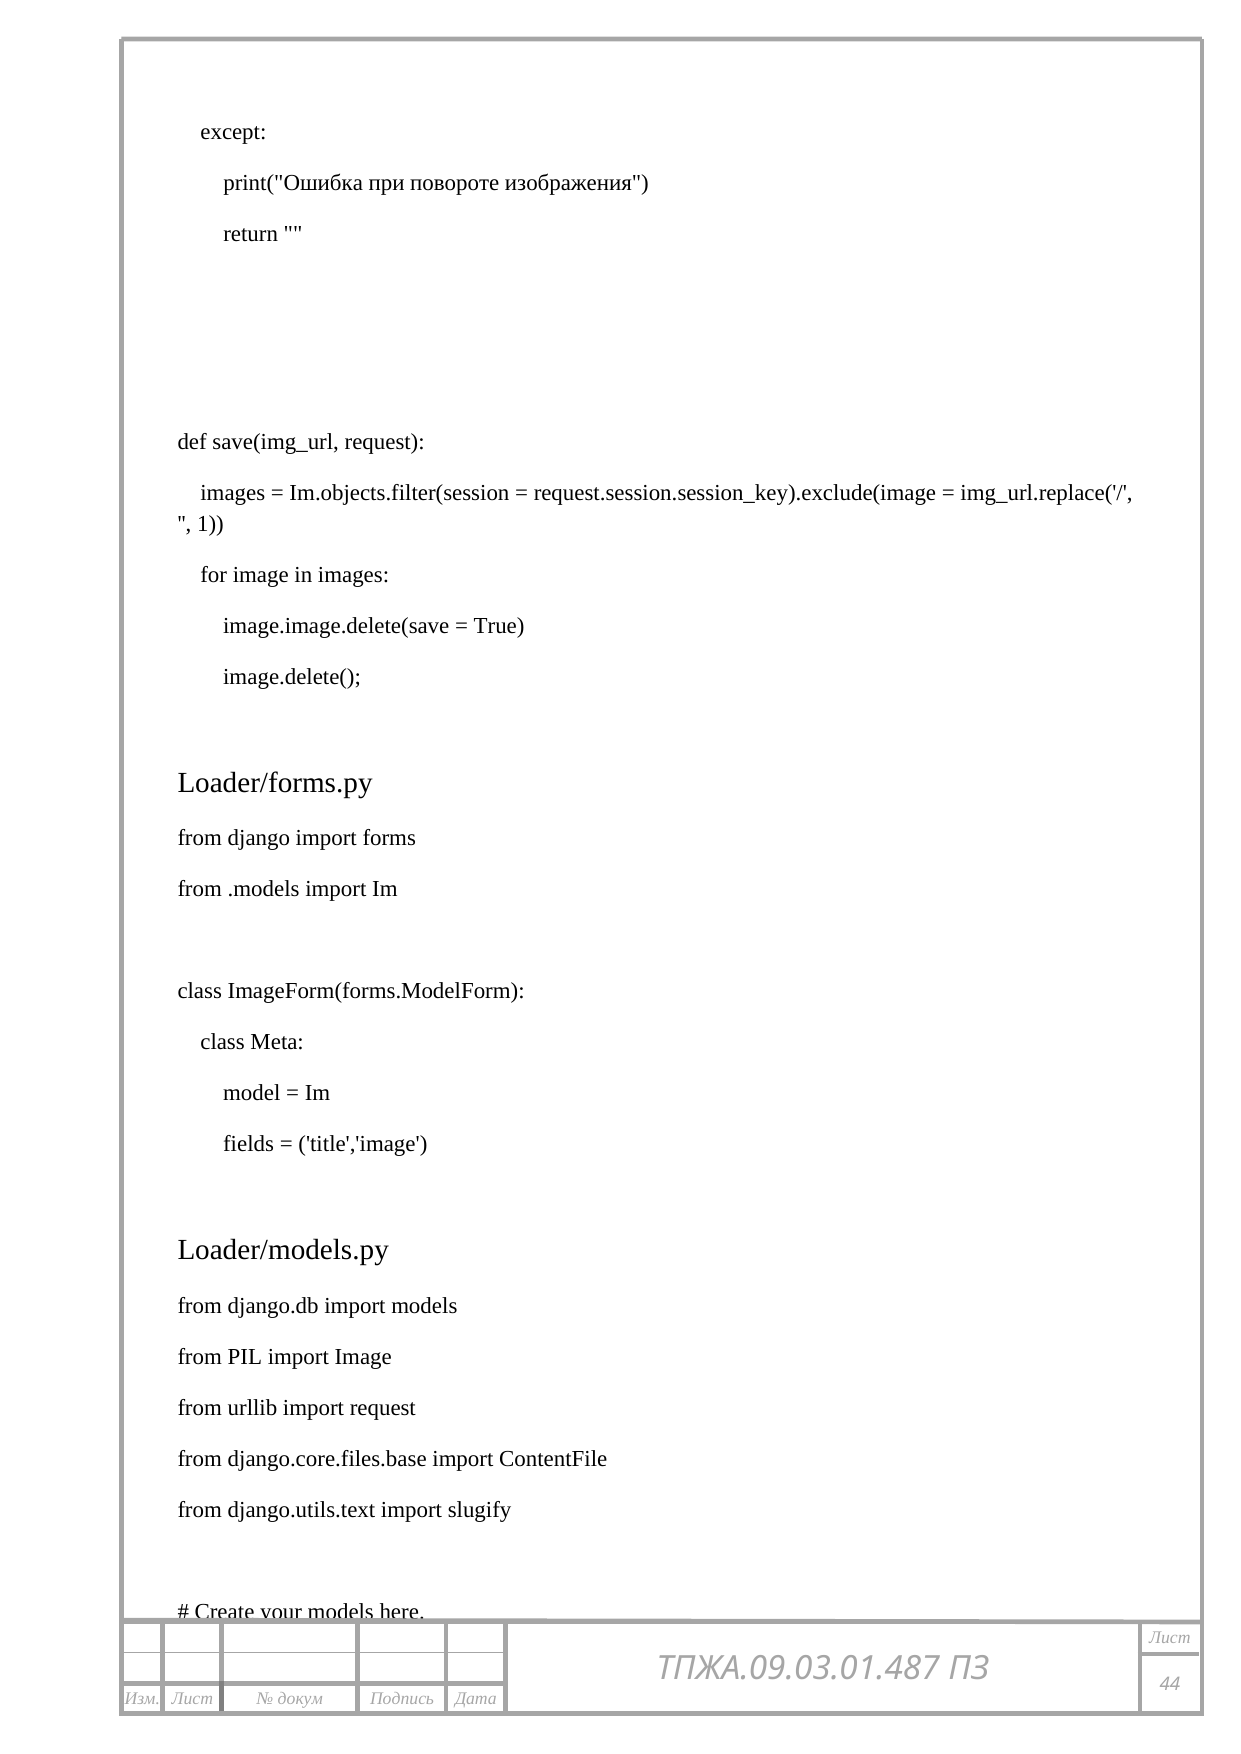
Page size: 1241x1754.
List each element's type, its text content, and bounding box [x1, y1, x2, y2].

text Loader/models.py [177, 1232, 1152, 1266]
text for image in images: [177, 561, 1152, 587]
text from urllib import request [177, 1394, 1152, 1420]
text # Create your models here. [177, 1598, 1152, 1619]
text class ImageForm(forms.ModelForm): [177, 977, 1152, 1004]
text def save(img_url, request): [177, 428, 1152, 455]
text from django.core.files.base import ContentFile [177, 1445, 1152, 1471]
text image.delete(); [177, 663, 1152, 689]
text fields = ('title','image') [177, 1130, 1152, 1157]
text class Meta: [177, 1028, 1152, 1055]
text from PIL import Image [177, 1343, 1152, 1369]
text Loader/forms.py [177, 765, 1152, 798]
text except: [177, 118, 1152, 144]
text from .models import Im [177, 875, 1152, 902]
text images = Im.objects.filter(session = request.session.session_key).exclude(image = img_url.replace('/', '', 1)) [177, 479, 1152, 536]
text model = Im [177, 1079, 1152, 1106]
text from django.db import models [177, 1292, 1152, 1318]
text from django.utils.text import slugify [177, 1496, 1152, 1522]
text return "" [177, 220, 1152, 247]
text from django import forms [177, 824, 1152, 851]
text image.image.delete(save = True) [177, 612, 1152, 638]
text print("Ошибка при повороте изображения") [177, 169, 1152, 196]
